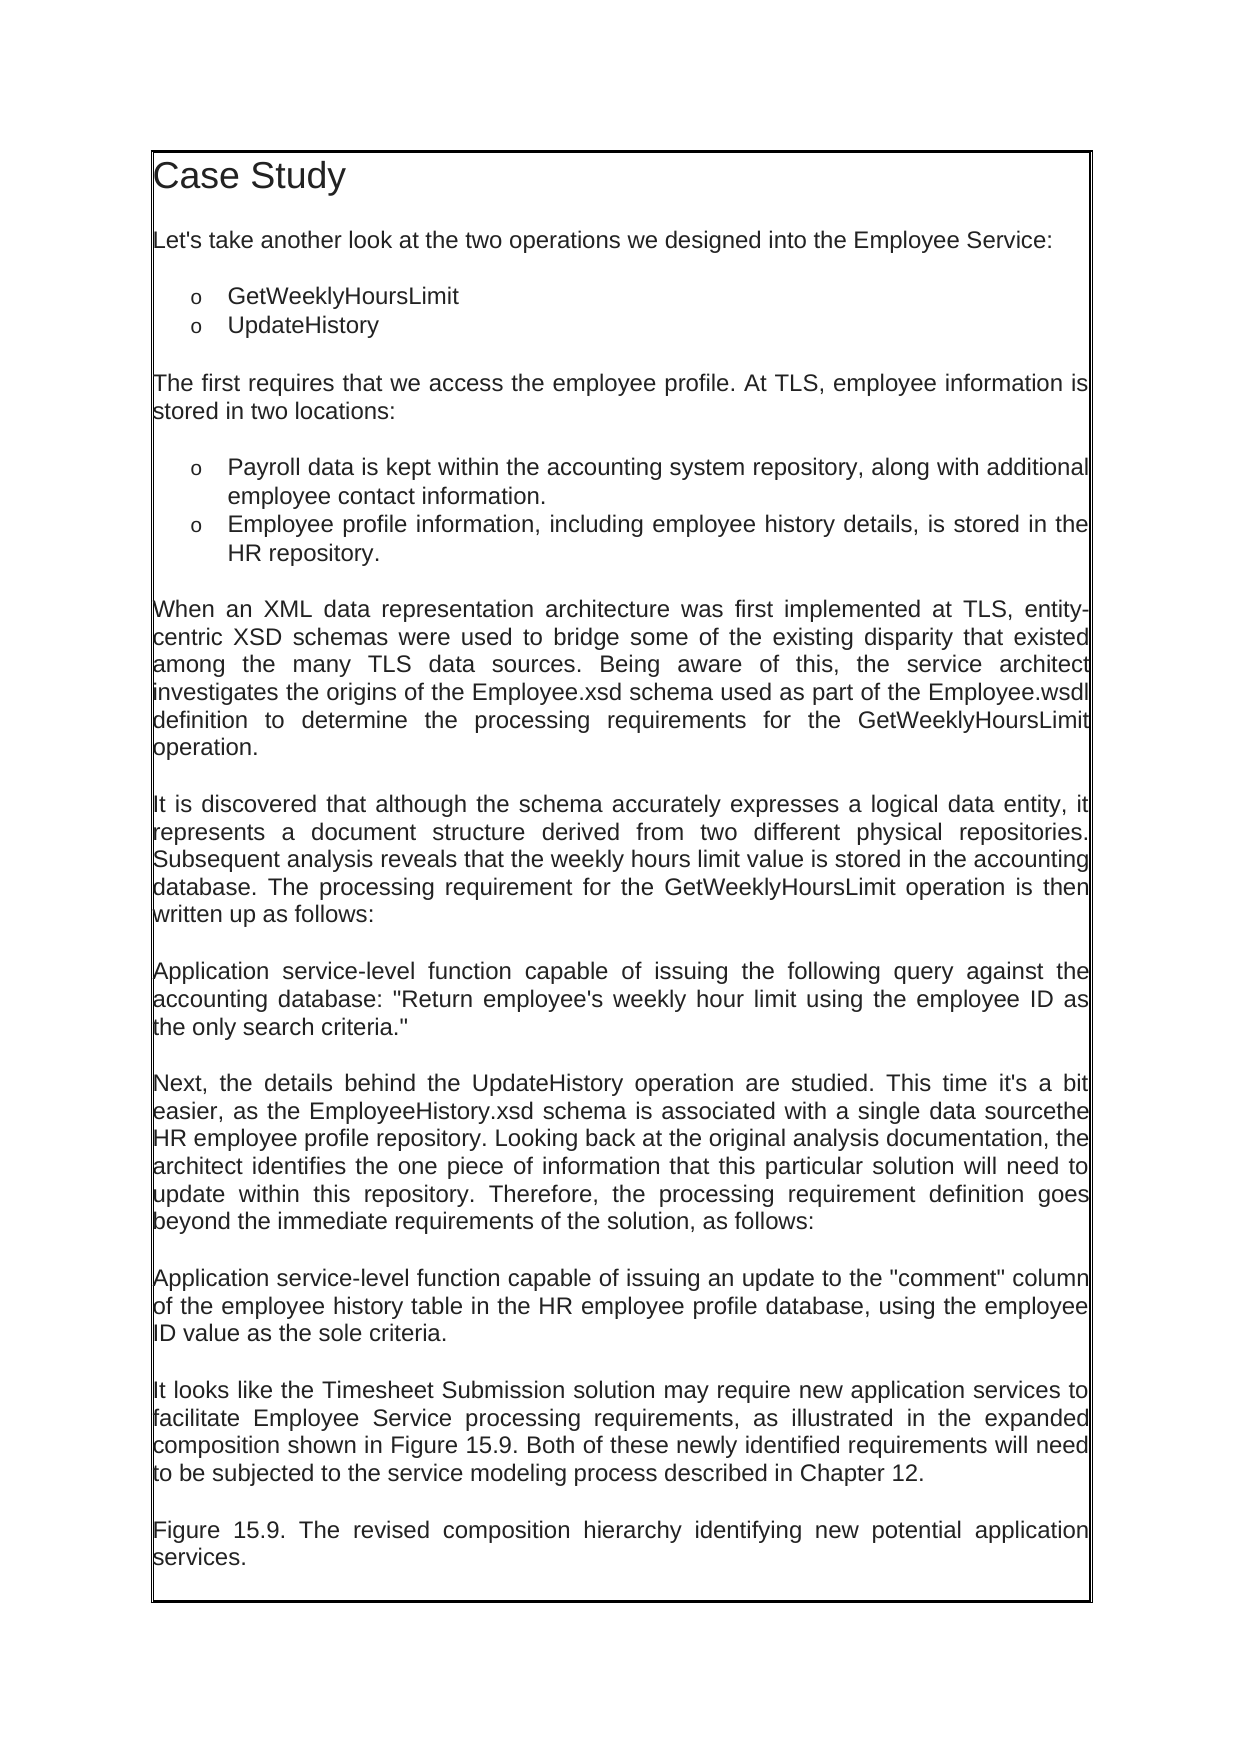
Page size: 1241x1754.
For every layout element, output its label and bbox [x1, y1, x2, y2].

table_header [154, 153, 1089, 1600]
